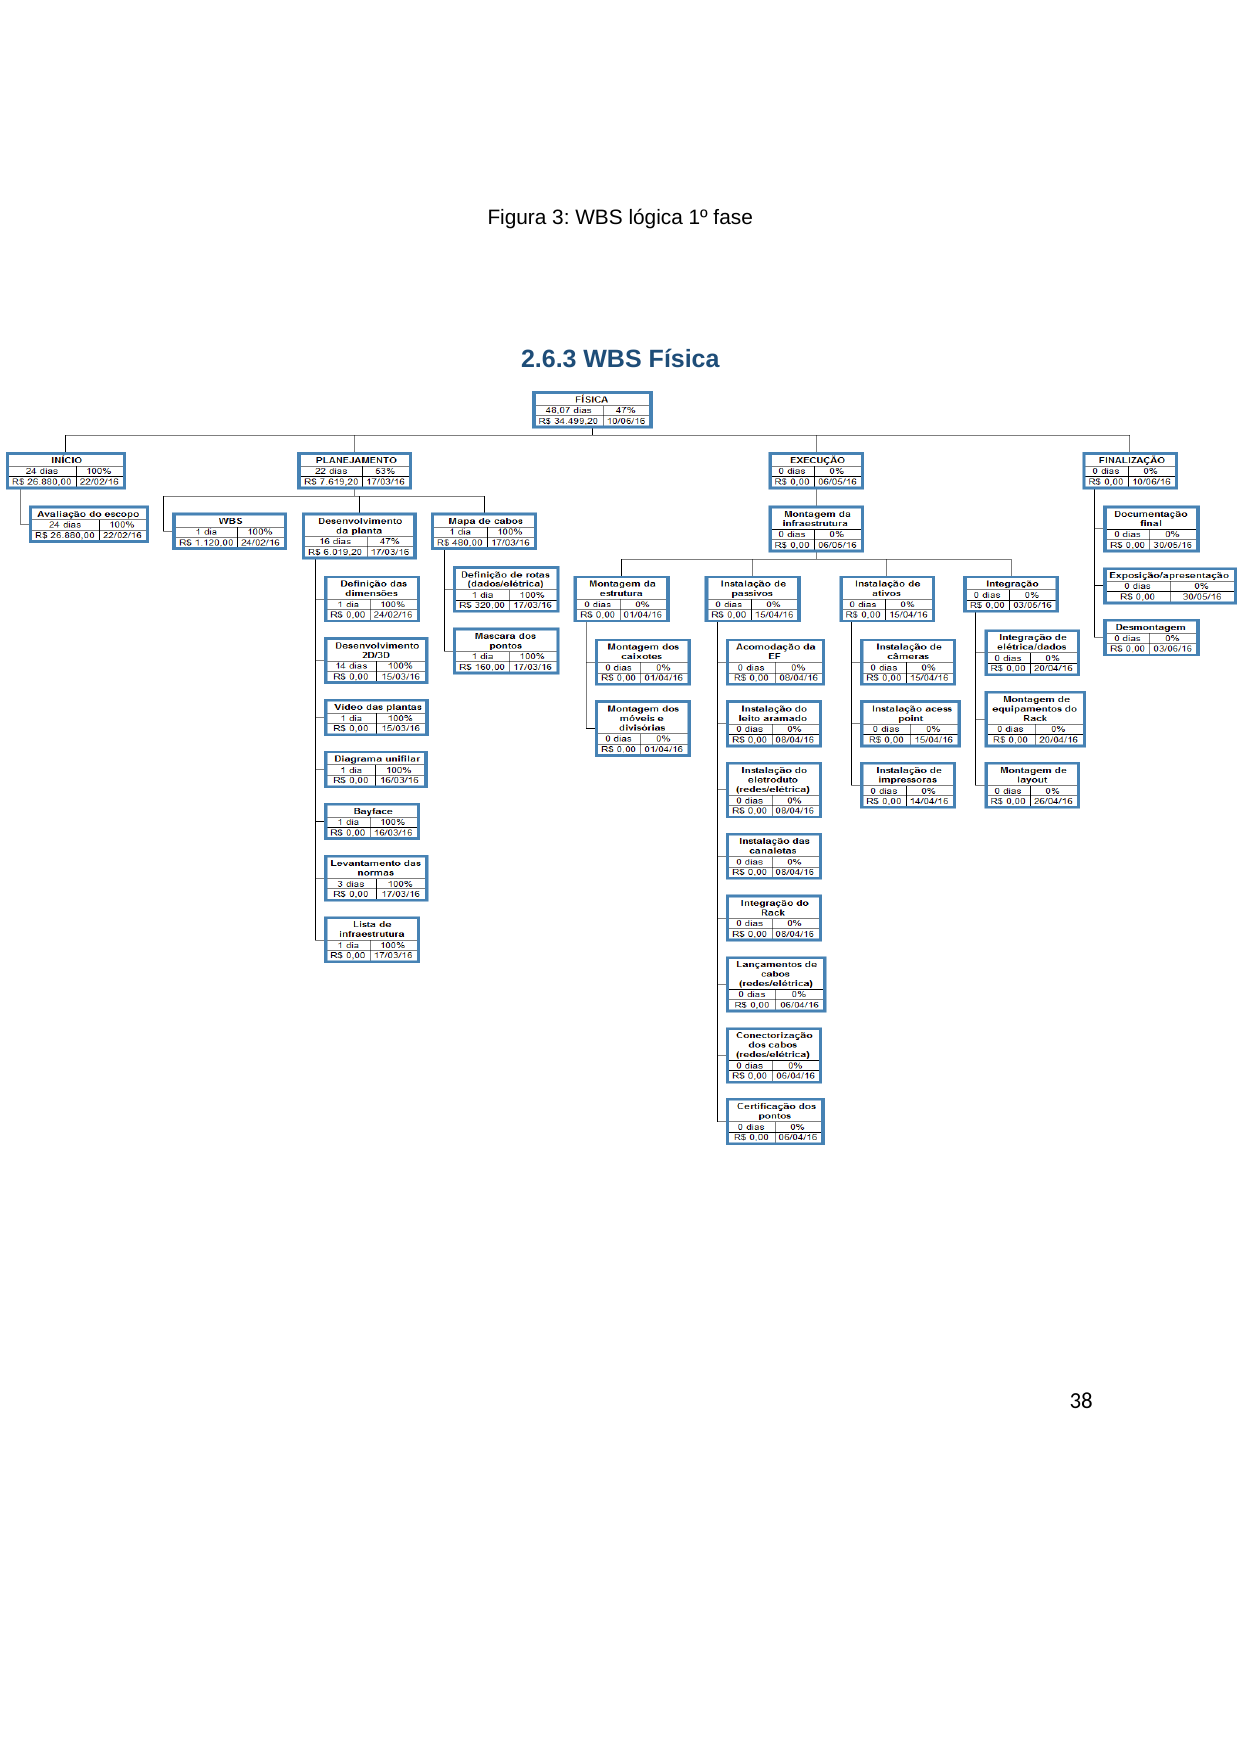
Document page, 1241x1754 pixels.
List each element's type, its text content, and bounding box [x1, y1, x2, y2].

text Figura 3: WBS lógica 1º fase [148, 205, 1092, 229]
subtitle 2.6.3 WBS Física [148, 344, 1092, 372]
picture [0, 377, 1241, 1148]
